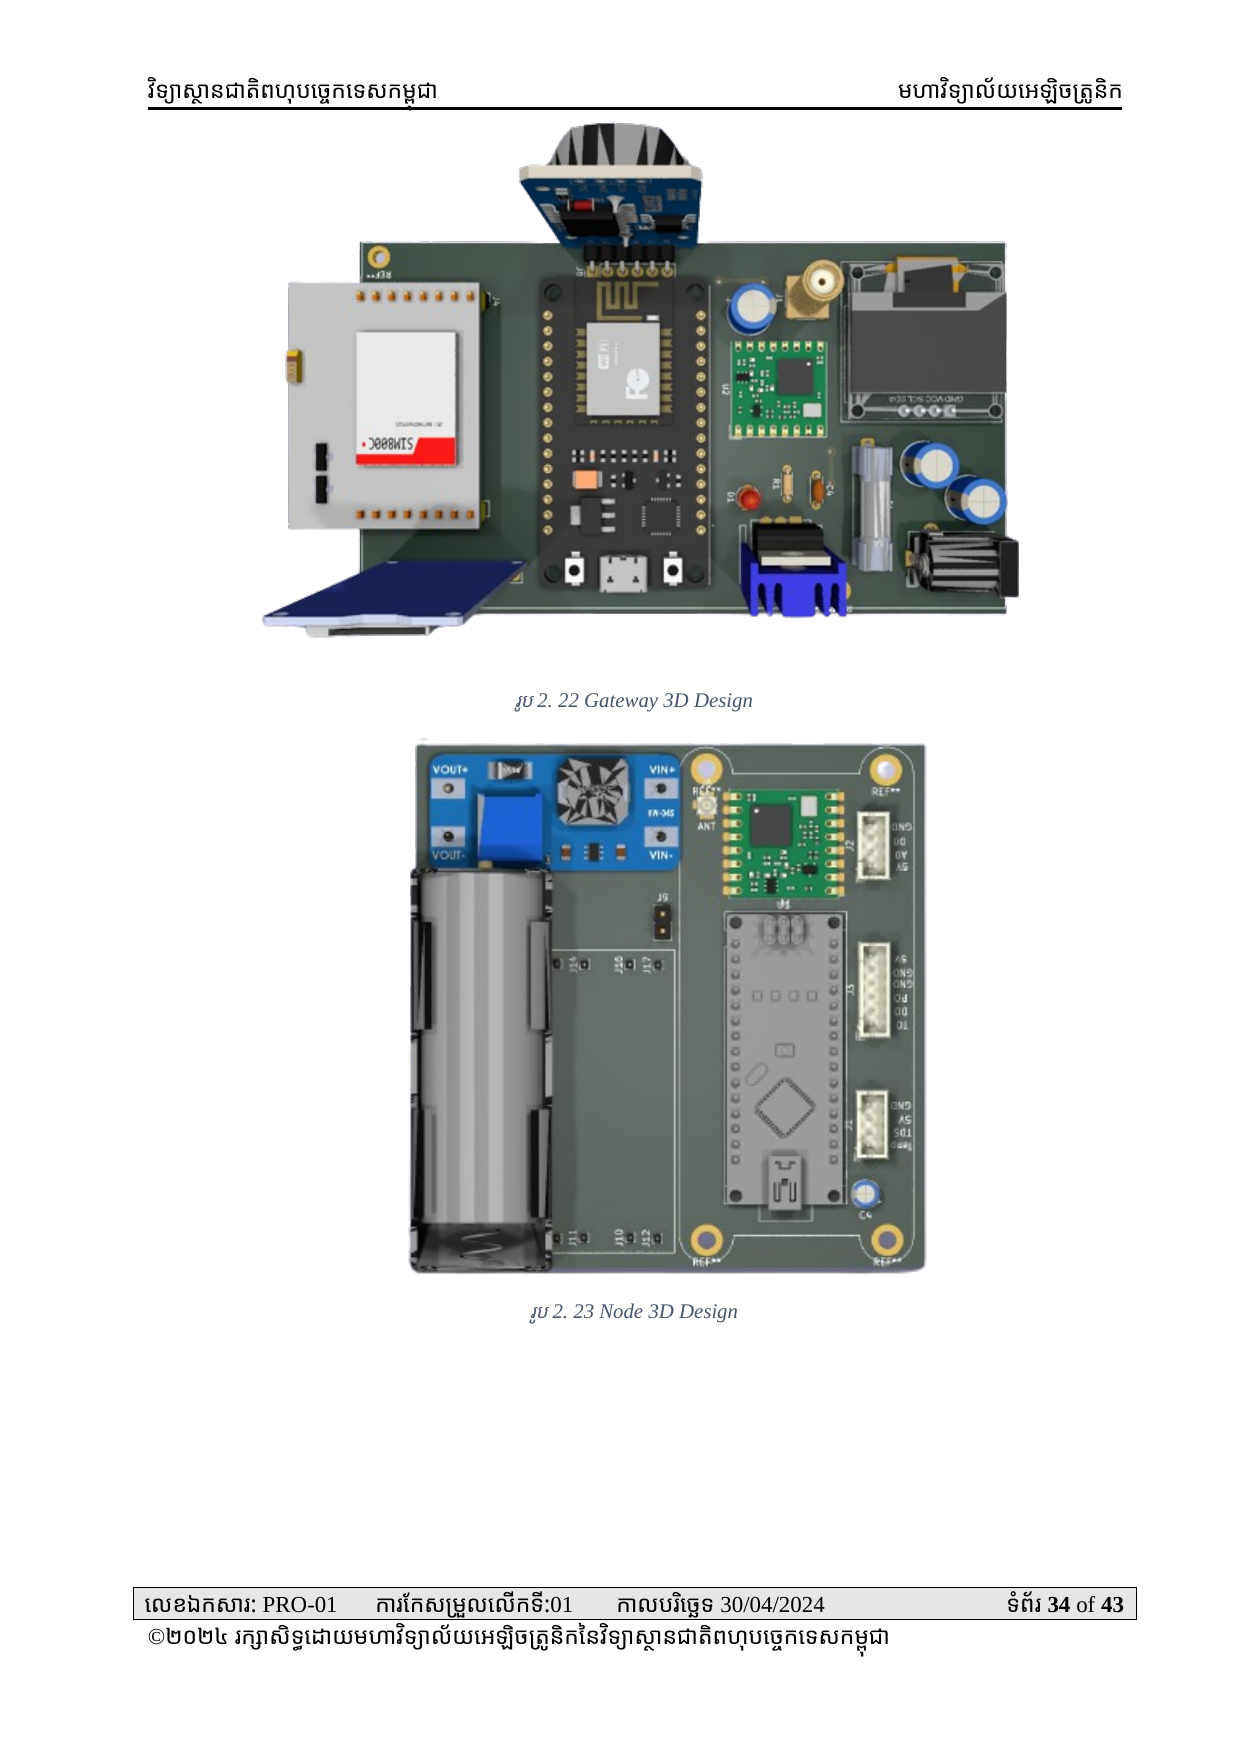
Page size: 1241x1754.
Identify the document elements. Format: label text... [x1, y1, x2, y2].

picture [207, 118, 1063, 669]
picture [404, 733, 941, 1280]
text រូប 2. 22 Gateway 3D Design [148, 687, 1122, 713]
text រូប 2. 23 Node 3D Design [148, 1299, 1122, 1324]
